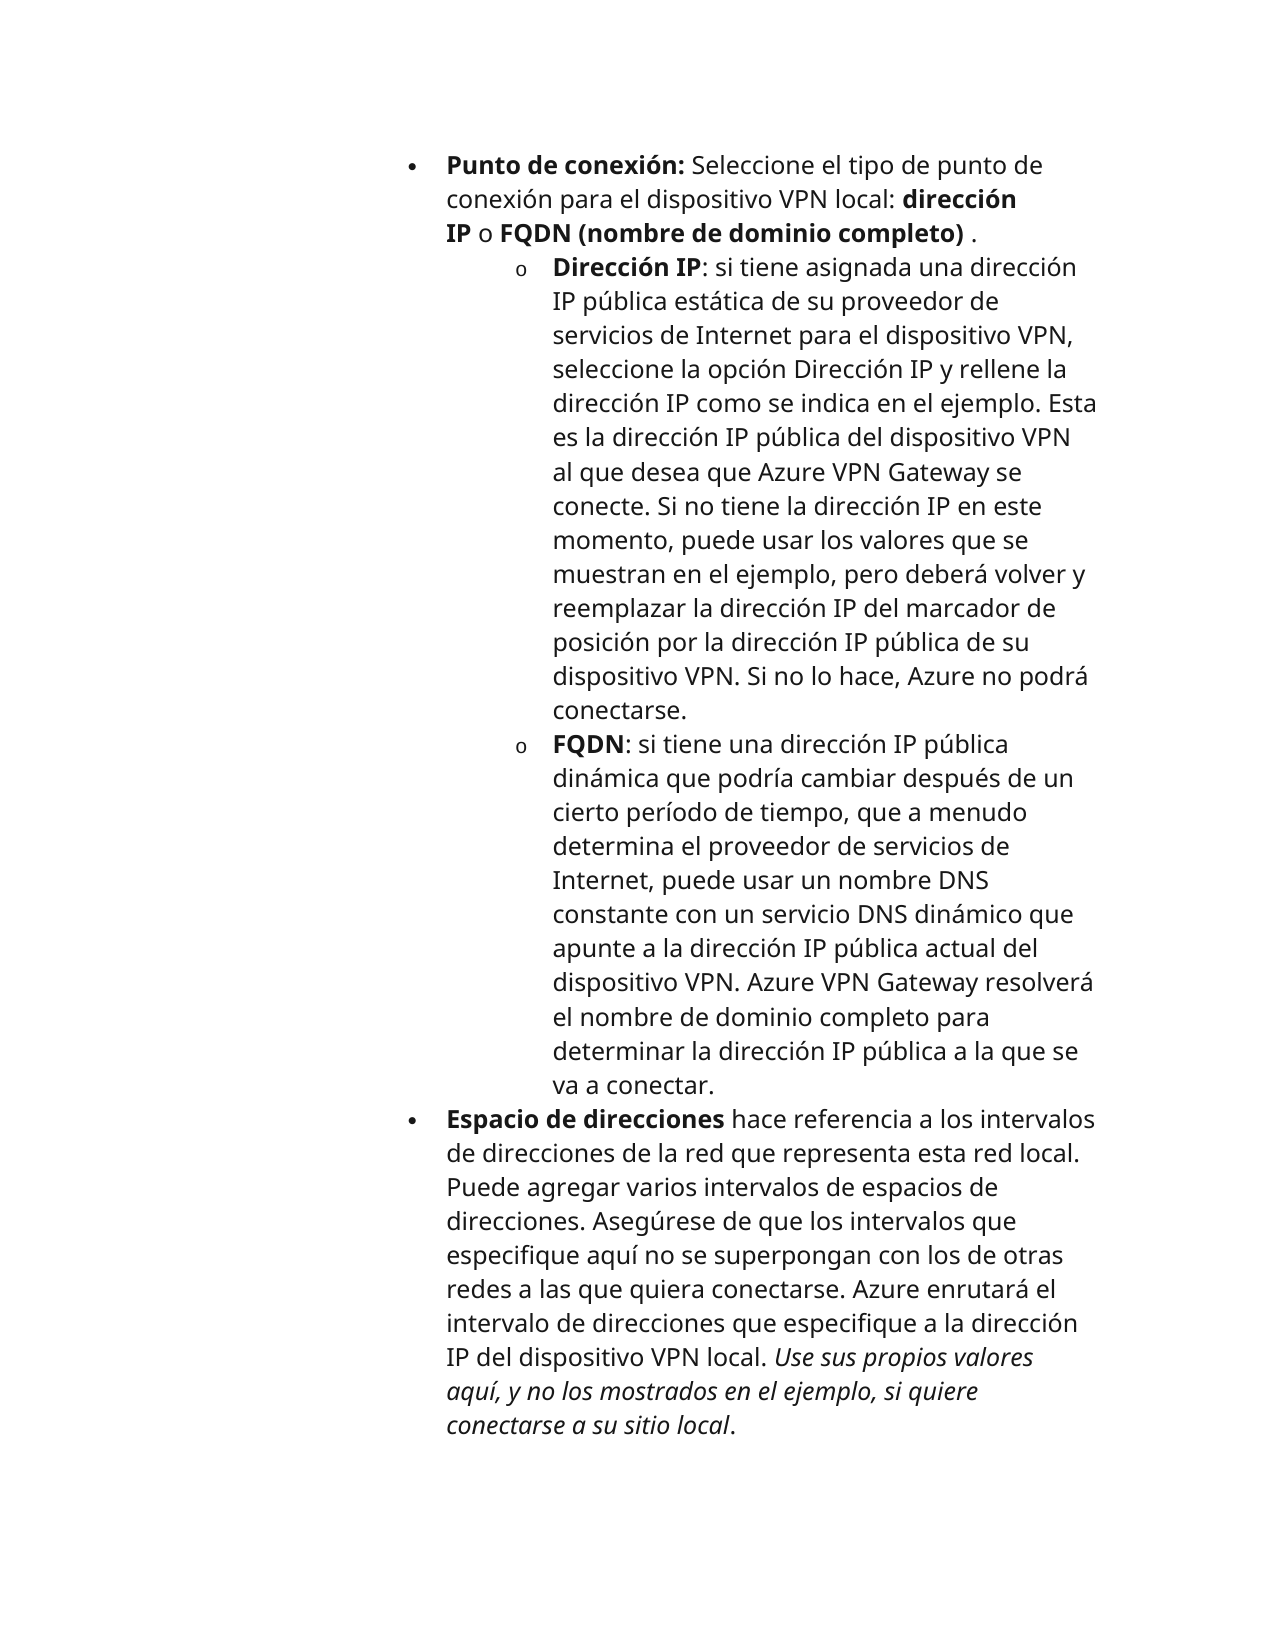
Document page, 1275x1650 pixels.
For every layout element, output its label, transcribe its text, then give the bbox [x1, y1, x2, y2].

list Dirección IP: si tiene asignada una dirección IP pública estática de su proveedor de servicios de Internet para el dispositivo VPN, seleccione la opción Dirección IP y rellene la dirección IP como se indica en el ejemplo. Esta es la dirección IP pública del dispositivo VPN al que desea que Azure VPN Gateway se conecte. Si no tiene la dirección IP en este momento, puede usar los valores que se muestran en el ejemplo, pero deberá volver y reemplazar la dirección IP del marcador de posición por la dirección IP pública de su dispositivo VPN. Si no lo hace, Azure no podrá conectarse. [515, 250, 1098, 727]
list Espacio de direcciones hace referencia a los intervalos de direcciones de la red que representa esta red local. Puede agregar varios intervalos de espacios de direcciones. Asegúrese de que los intervalos que especifique aquí no se superpongan con los de otras redes a las que quiera conectarse. Azure enrutará el intervalo de direcciones que especifique a la dirección IP del dispositivo VPN local. Use sus propios valores aquí, y no los mostrados en el ejemplo, si quiere conectarse a su sitio local. [408, 1101, 1098, 1442]
list Punto de conexión: Seleccione el tipo de punto de conexión para el dispositivo VPN local: dirección IP o FQDN (nombre de dominio completo) . [408, 148, 1098, 250]
list FQDN: si tiene una dirección IP pública dinámica que podría cambiar después de un cierto período de tiempo, que a menudo determina el proveedor de servicios de Internet, puede usar un nombre DNS constante con un servicio DNS dinámico que apunte a la dirección IP pública actual del dispositivo VPN. Azure VPN Gateway resolverá el nombre de dominio completo para determinar la dirección IP pública a la que se va a conectar. [515, 727, 1098, 1101]
